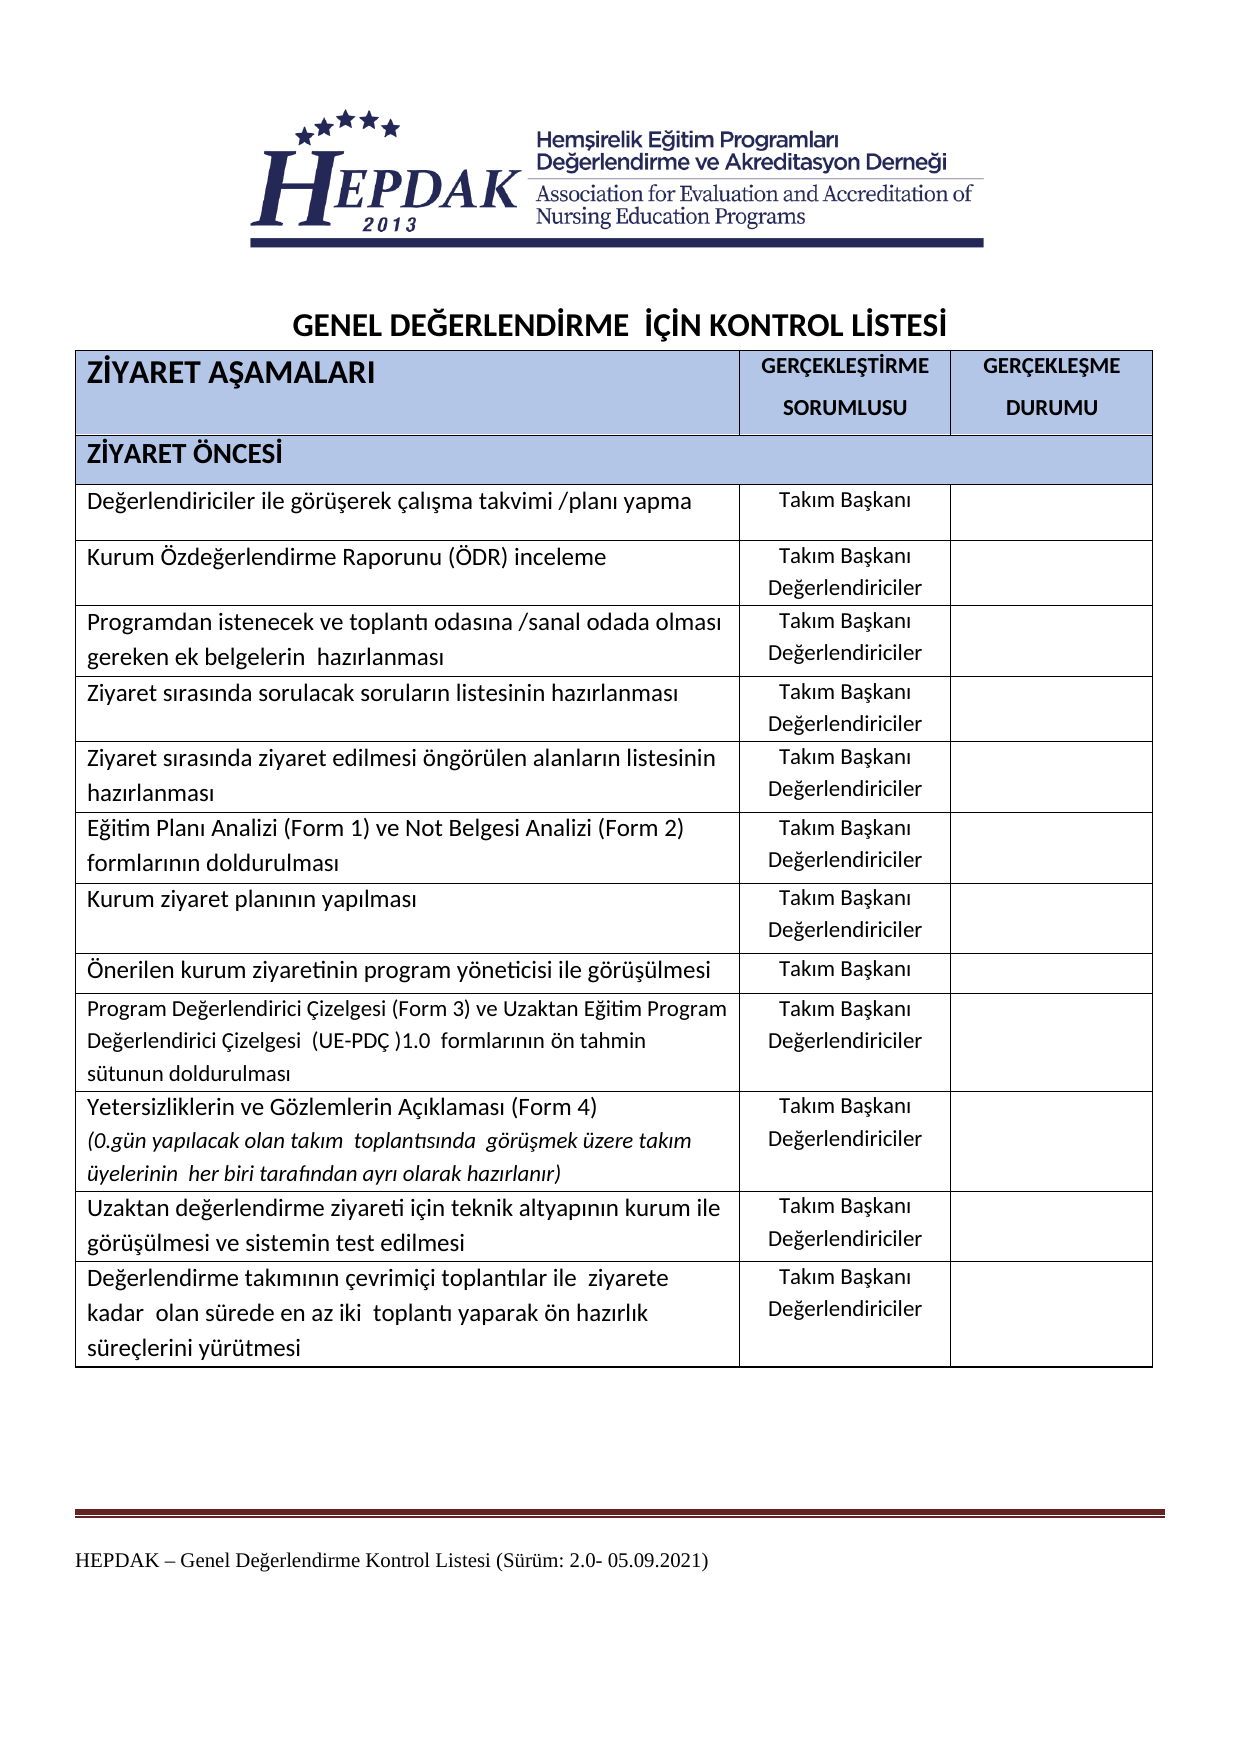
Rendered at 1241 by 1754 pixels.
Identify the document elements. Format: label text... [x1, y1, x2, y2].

table_cell Takım Başkanı Değerlendiriciler [740, 606, 950, 676]
table_cell Kurum ziyaret planının yapılması [76, 884, 739, 953]
table_cell ZİYARET ÖNCESİ [76, 436, 1152, 484]
table_cell Takım Başkanı Değerlendiriciler [740, 994, 950, 1091]
table_cell [951, 1262, 1152, 1366]
table_cell Takım Başkanı [740, 485, 950, 540]
table_cell [951, 677, 1152, 741]
table_cell [951, 954, 1152, 993]
table_cell Uzaktan değerlendirme ziyareti için teknik altyapının kurum ile görüşülmesi ve sistemin test edilmesi [76, 1192, 739, 1261]
table_cell [951, 1092, 1152, 1191]
table_cell Takım Başkanı Değerlendiriciler [740, 677, 950, 741]
table_cell Eğitim Planı Analizi (Form 1) ve Not Belgesi Analizi (Form 2) formlarının doldurulması [76, 813, 739, 882]
table_cell [951, 813, 1152, 882]
table_cell Program Değerlendirici Çizelgesi (Form 3) ve Uzaktan Eğitim Program Değerlendirici Çizelgesi (UE-PDÇ )1.0 formlarının ön tahmin sütunun doldurulması [76, 994, 739, 1091]
text GENEL DEĞERLENDİRME İÇİN KONTROL LİSTESİ [75, 303, 1165, 344]
table_cell Takım Başkanı Değerlendiriciler [740, 884, 950, 953]
table_cell Yetersizliklerin ve Gözlemlerin Açıklaması (Form 4) (0.gün yapılacak olan takım toplantısında görüşmek üzere takım üyelerinin her biri tarafından ayrı olarak hazırlanır) [76, 1092, 739, 1191]
table_cell [951, 541, 1152, 605]
table_cell Takım Başkanı Değerlendiriciler [740, 1092, 950, 1191]
table_cell [951, 1192, 1152, 1261]
table_cell Programdan istenecek ve toplantı odasına /sanal odada olması gereken ek belgelerin hazırlanması [76, 606, 739, 676]
table_cell [951, 485, 1152, 540]
table_cell [951, 884, 1152, 953]
table_cell Takım Başkanı [740, 954, 950, 993]
table_cell Takım Başkanı Değerlendiriciler [740, 1192, 950, 1261]
table_cell [951, 606, 1152, 676]
table_cell [951, 994, 1152, 1091]
table_cell Değerlendiriciler ile görüşerek çalışma takvimi /planı yapma [76, 485, 739, 540]
table_cell Önerilen kurum ziyaretinin program yöneticisi ile görüşülmesi [76, 954, 739, 993]
picture [248, 75, 992, 270]
table_cell Takım Başkanı Değerlendiriciler [740, 742, 950, 812]
table_cell Takım Başkanı Değerlendiriciler [740, 813, 950, 882]
table_cell [951, 742, 1152, 812]
table_cell Takım Başkanı Değerlendiriciler [740, 541, 950, 605]
table_cell Kurum Özdeğerlendirme Raporunu (ÖDR) inceleme [76, 541, 739, 605]
table_cell Takım Başkanı Değerlendiriciler [740, 1262, 950, 1366]
table_header GERÇEKLEŞME DURUMU [951, 351, 1152, 434]
table_cell Ziyaret sırasında sorulacak soruların listesinin hazırlanması [76, 677, 739, 741]
table_cell Ziyaret sırasında ziyaret edilmesi öngörülen alanların listesinin hazırlanması [76, 742, 739, 812]
table_header GERÇEKLEŞTİRME SORUMLUSU [740, 351, 950, 434]
table_header ZİYARET AŞAMALARI [76, 351, 739, 434]
table_cell Değerlendirme takımının çevrimiçi toplantılar ile ziyarete kadar olan sürede en az iki toplantı yaparak ön hazırlık süreçlerini yürütmesi [76, 1262, 739, 1366]
